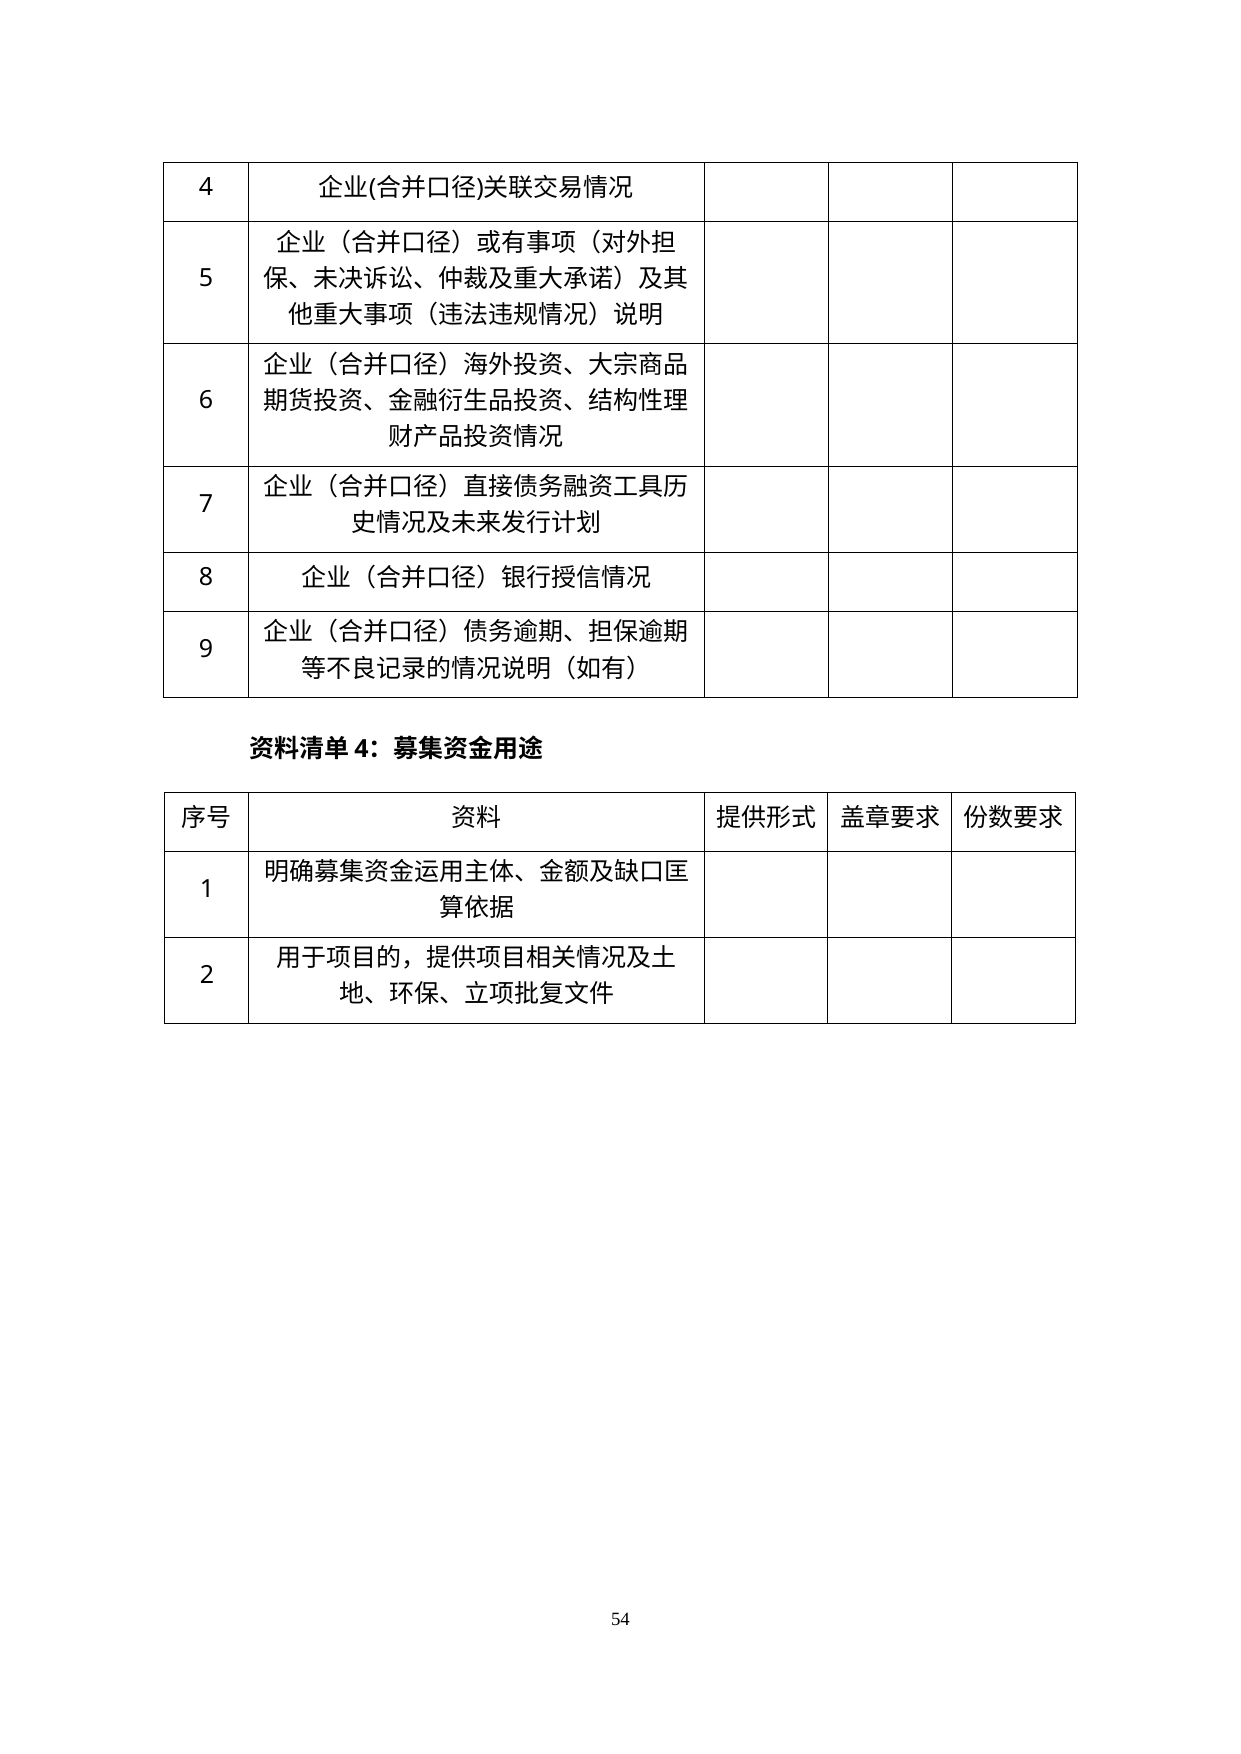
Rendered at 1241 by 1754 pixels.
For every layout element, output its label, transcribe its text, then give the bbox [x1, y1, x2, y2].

table_cell [705, 163, 828, 221]
table_cell 6 [164, 344, 248, 466]
table_cell 7 [164, 467, 248, 552]
table_cell [953, 222, 1077, 343]
table_cell [952, 852, 1075, 937]
table_header 份数要求 [952, 793, 1075, 851]
table_cell [953, 467, 1077, 552]
table_cell [829, 163, 952, 221]
table_cell [705, 553, 828, 611]
table_cell 5 [164, 222, 248, 343]
table_cell [705, 467, 828, 552]
table_cell [829, 553, 952, 611]
table_header 序号 [165, 793, 248, 851]
table_cell 9 [164, 612, 248, 697]
table_cell 明确募集资金运用主体、金额及缺口匡算依据 [249, 852, 704, 937]
table_cell [705, 222, 828, 343]
table_cell 4 [164, 163, 248, 221]
table_header 盖章要求 [828, 793, 951, 851]
table_cell [828, 938, 951, 1023]
table_cell 1 [165, 852, 248, 937]
table_cell [705, 852, 827, 937]
table_cell [953, 344, 1077, 466]
table_cell [953, 163, 1077, 221]
text 资料清单4：募集资金用途 [249, 714, 1090, 779]
table_cell [953, 612, 1077, 697]
table_cell 企业（合并口径）债务逾期、担保逾期等不良记录的情况说明（如有） [249, 612, 704, 697]
table_cell 企业（合并口径）或有事项（对外担保、未决诉讼、仲裁及重大承诺）及其他重大事项（违法违规情况）说明 [249, 222, 704, 343]
table_cell [705, 344, 828, 466]
table_cell 2 [165, 938, 248, 1023]
table_header 提供形式 [705, 793, 827, 851]
table_cell [828, 852, 951, 937]
table_cell 8 [164, 553, 248, 611]
table_cell 企业(合并口径)关联交易情况 [249, 163, 704, 221]
table_cell [829, 222, 952, 343]
table_cell [705, 612, 828, 697]
table_cell 用于项目的，提供项目相关情况及土地、环保、立项批复文件 [249, 938, 704, 1023]
table_cell [829, 467, 952, 552]
table_cell 企业（合并口径）银行授信情况 [249, 553, 704, 611]
table_cell [829, 612, 952, 697]
table_cell [829, 344, 952, 466]
table_cell 企业（合并口径）直接债务融资工具历史情况及未来发行计划 [249, 467, 704, 552]
table_cell [705, 938, 827, 1023]
table_header 资料 [249, 793, 704, 851]
table_cell 企业（合并口径）海外投资、大宗商品期货投资、金融衍生品投资、结构性理财产品投资情况 [249, 344, 704, 466]
table_cell [953, 553, 1077, 611]
table_cell [952, 938, 1075, 1023]
